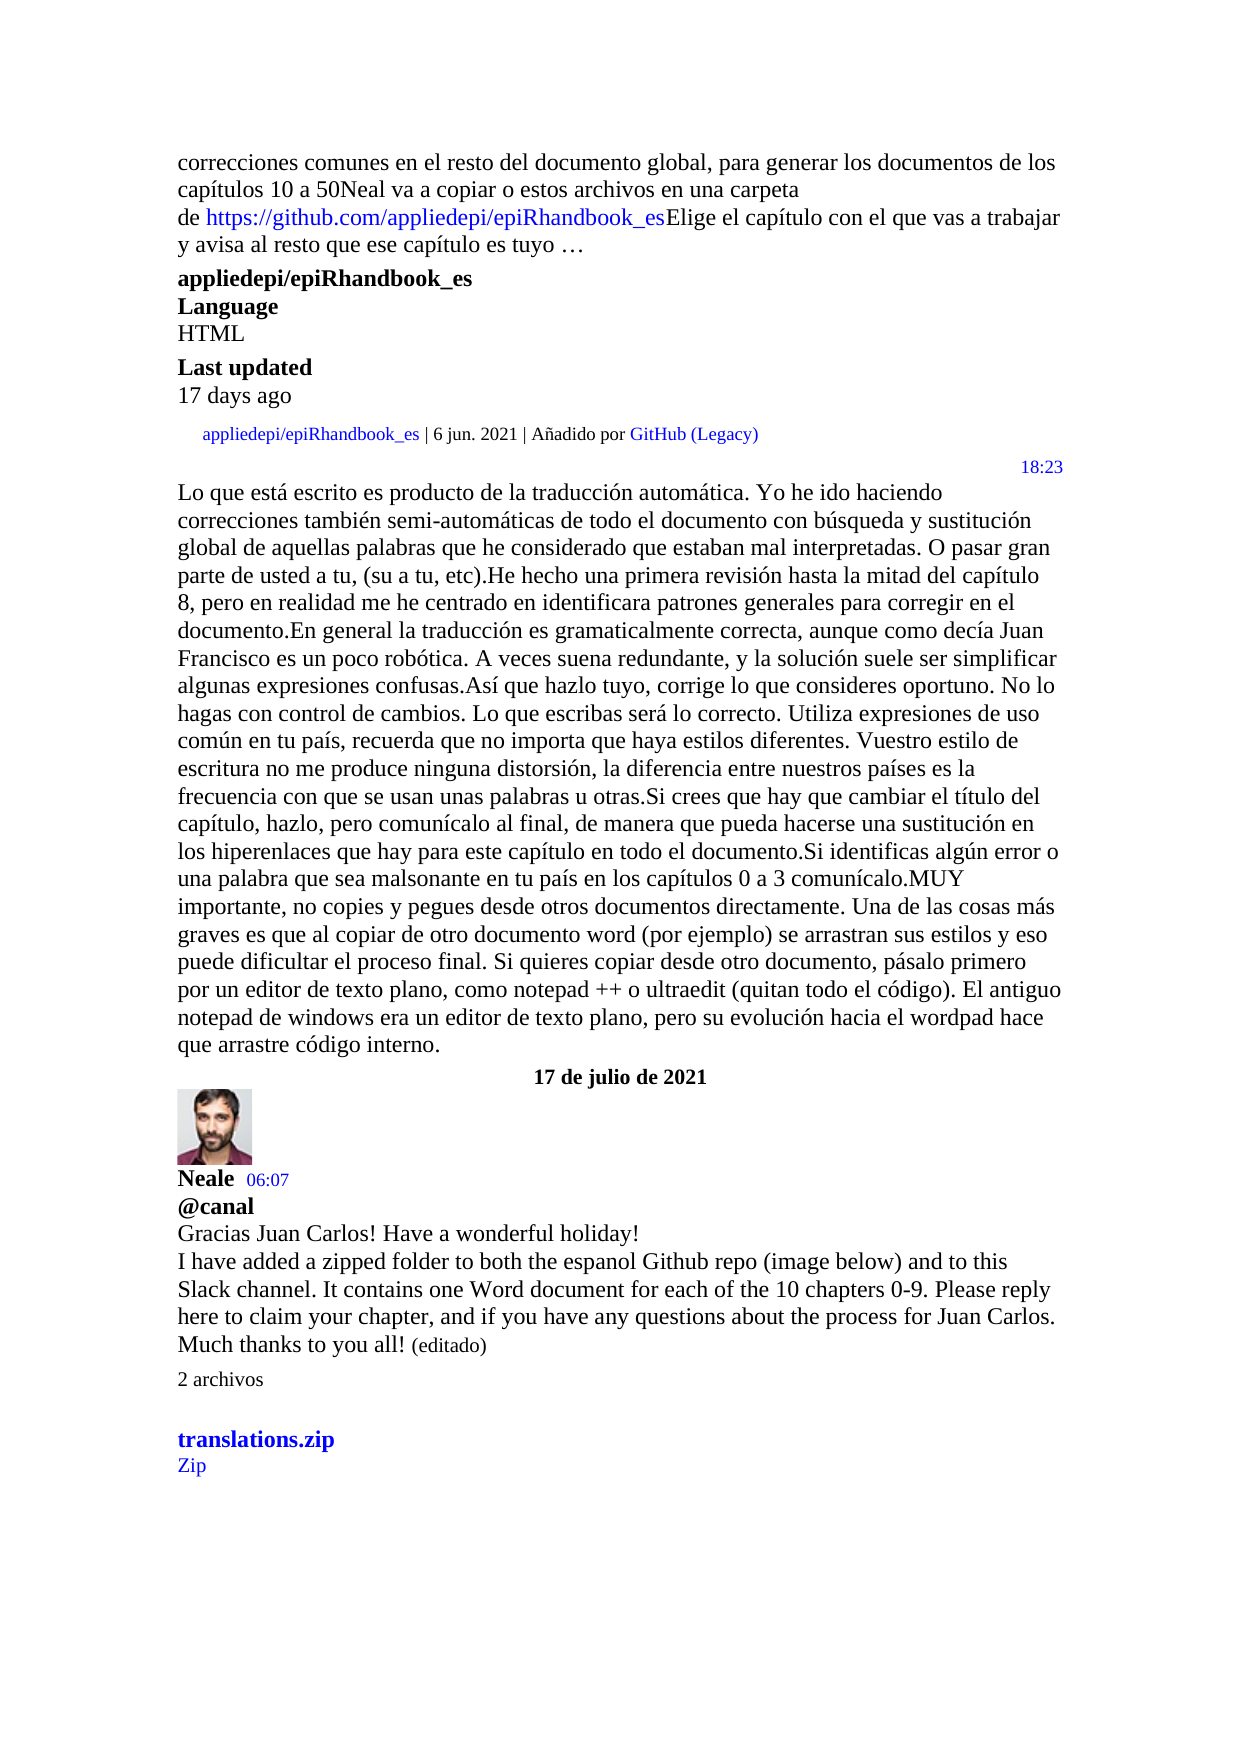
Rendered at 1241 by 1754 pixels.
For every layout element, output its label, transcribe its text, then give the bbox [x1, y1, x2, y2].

text Language [177, 292, 1063, 319]
text Lo que está escrito es producto de la traducción automática. Yo he ido haciendo correcciones también semi-automáticas de todo el documento con búsqueda y sustitución global de aquellas palabras que he considerado que estaban mal interpretadas. O pasar gran parte de usted a tu, (su a tu, etc).He hecho una primera revisión hasta la mitad del capítulo 8, pero en realidad me he centrado en identificara patrones generales para corregir en el documento.En general la traducción es gramaticalmente correcta, aunque como decía Juan Francisco es un poco robótica. A veces suena redundante, y la solución suele ser simplificar algunas expresiones confusas.Así que hazlo tuyo, corrige lo que consideres oportuno. No lo hagas con control de cambios. Lo que escribas será lo correcto. Utiliza expresiones de uso común en tu país, recuerda que no importa que haya estilos diferentes. Vuestro estilo de escritura no me produce ninguna distorsión, la diferencia entre nuestros países es la frecuencia con que se usan unas palabras u otras.Si crees que hay que cambiar el título del capítulo, hazlo, pero comunícalo al final, de manera que pueda hacerse una sustitución en los hiperenlaces que hay para este capítulo en todo el documento.Si identificas algún error o una palabra que sea malsonante en tu país en los capítulos 0 a 3 comunícalo.MUY importante, no copies y pegues desde otros documentos directamente. Una de las cosas más graves es que al copiar de otro documento word (por ejemplo) se arrastran sus estilos y eso puede dificultar el proceso final. Si quieres copiar desde otro documento, pásalo primero por un editor de texto plano, como notepad ++ o ultraedit (quitan todo el código). El antiguo notepad de windows era un editor de texto plano, pero su evolución hacia el wordpad hace que arrastre código interno. [177, 478, 1063, 1058]
text 17 days ago [177, 381, 1063, 408]
text 18:23 [177, 456, 1063, 478]
text appliedepi/epiRhandbook_es | 6 jun. 2021 | Añadido por GitHub (Legacy) [177, 415, 1063, 444]
text HTML [177, 319, 1063, 347]
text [177, 148, 1063, 258]
text Last updated [177, 353, 1063, 381]
text 17 de julio de 2021 [177, 1064, 1063, 1089]
text 2 archivos [177, 1364, 1063, 1391]
text @canal Gracias Juan Carlos! Have a wonderful holiday! I have added a zipped folder to both the espanol Github repo (image below) and to this Slack channel. It contains one Word document for each of the 10 chapters 0-9. Please reply here to claim your chapter, and if you have any questions about the process for Juan Carlos. Much thanks to you all! (editado) [177, 1192, 1063, 1357]
text Neale 06:07 [177, 1164, 1063, 1192]
text translations.zip [177, 1426, 1063, 1453]
text Zip [177, 1453, 1063, 1477]
text appliedepi/epiRhandbook_es [177, 264, 1063, 292]
picture [177, 1089, 253, 1165]
